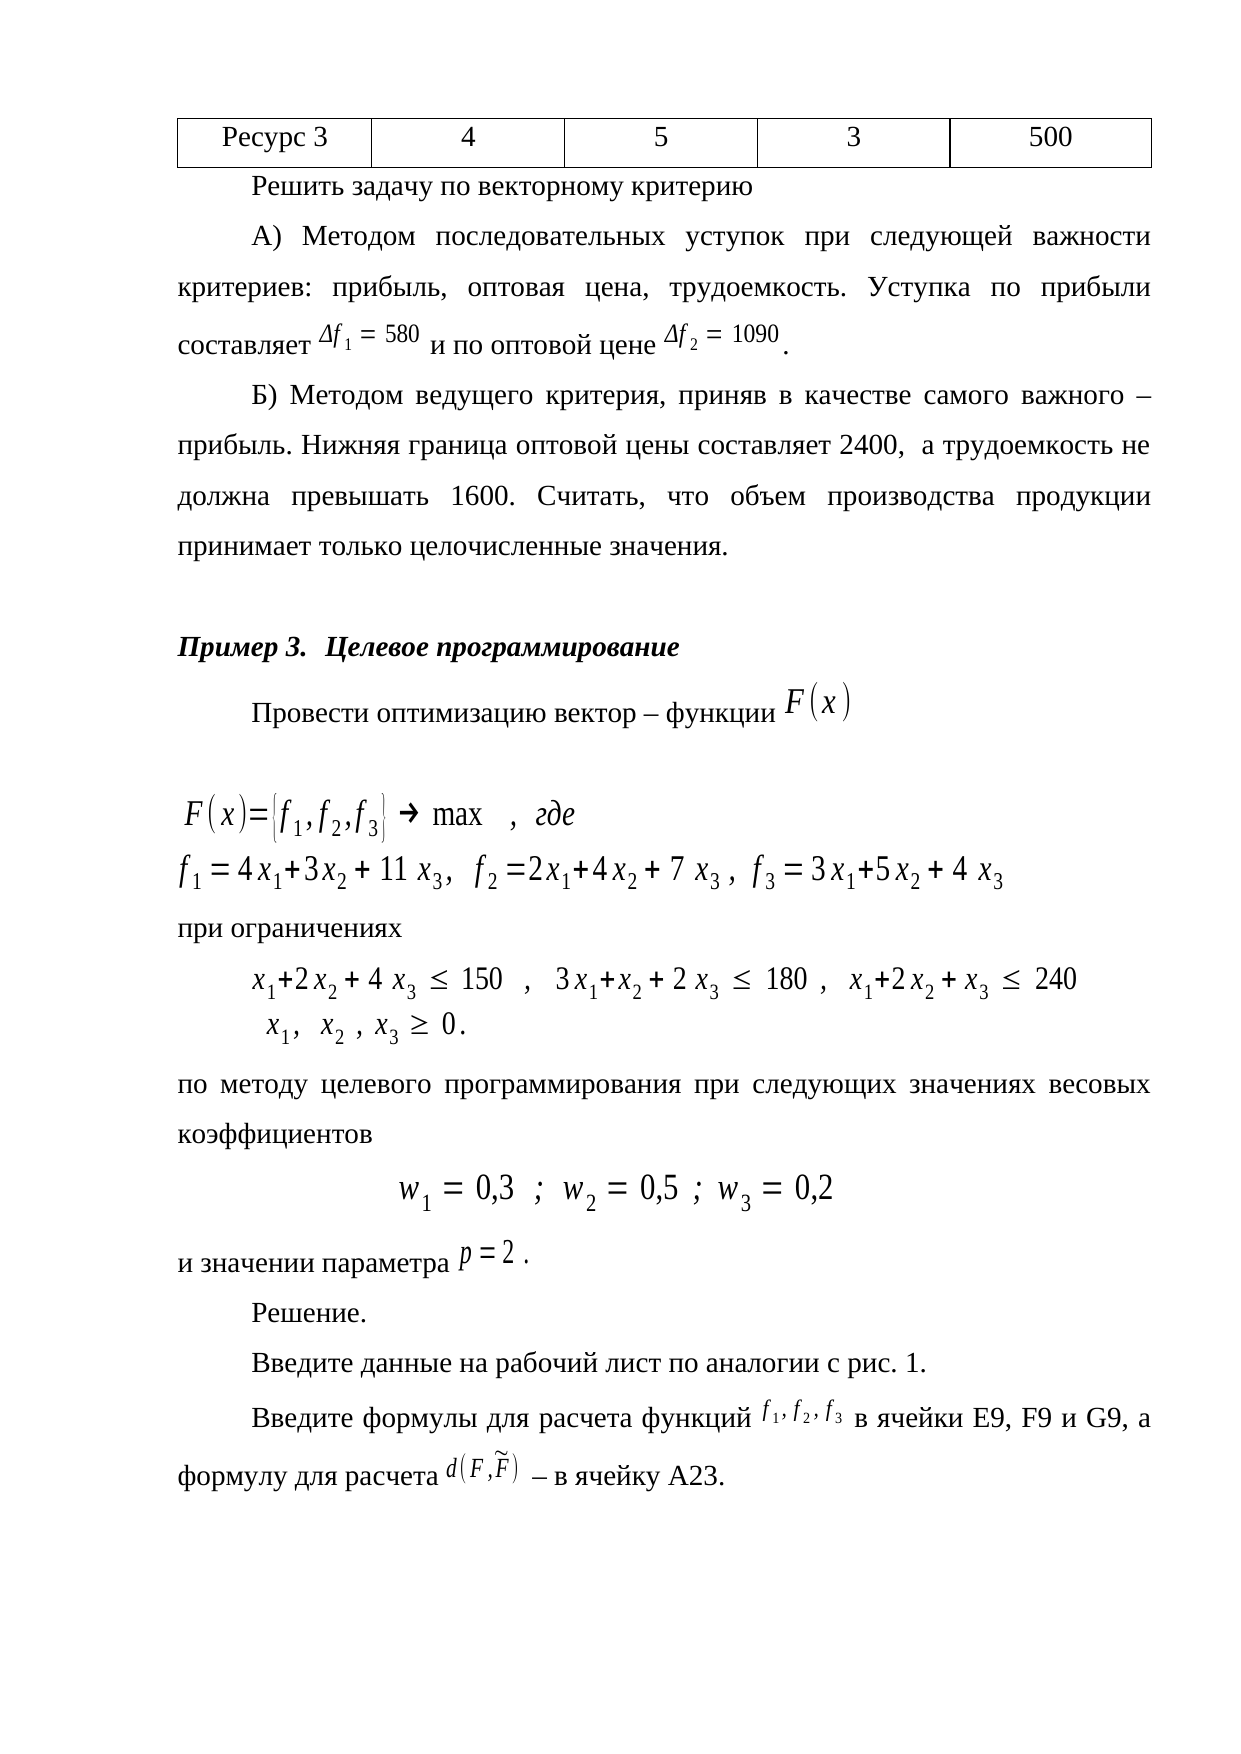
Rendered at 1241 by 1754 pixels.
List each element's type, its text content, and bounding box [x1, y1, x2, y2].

text и значении параметра [177, 1233, 1152, 1278]
text Решить задачу по векторному критерию [177, 168, 1152, 202]
text Б) Методом ведущего критерия, приняв в качестве самого важного – прибыль. Нижняя граница оптовой цены составляет 2400, а трудоемкость не должна превышать 1600. Считать, что объем производства продукции принимает только целочисленные значения. [177, 377, 1152, 562]
text Решение. [177, 1295, 1152, 1329]
table_cell 3 [758, 119, 949, 167]
table_cell Ресурс 3 [178, 119, 371, 167]
text Введите формулы для расчета функций в ячейки E9, F9 и G9, а формулу для расчета – в ячейку A23. [177, 1396, 1152, 1491]
table_cell 500 [951, 119, 1151, 167]
table_cell 4 [372, 119, 564, 167]
table_cell 5 [565, 119, 757, 167]
text Провести оптимизацию вектор – функции [177, 679, 1152, 729]
text при ограничениях [177, 910, 1152, 943]
text Введите данные на рабочий лист по аналогии с рис. 1. [177, 1345, 1152, 1379]
text Пример 3. Целевое программирование [177, 629, 1152, 662]
text А) Методом последовательных уступок при следующей важности критериев: прибыль, оптовая цена, трудоемкость. Уступка по прибыли составляет и по оптовой цене . [177, 218, 1152, 360]
text по методу целевого программирования при следующих значениях весовых коэффициентов [177, 1066, 1152, 1150]
